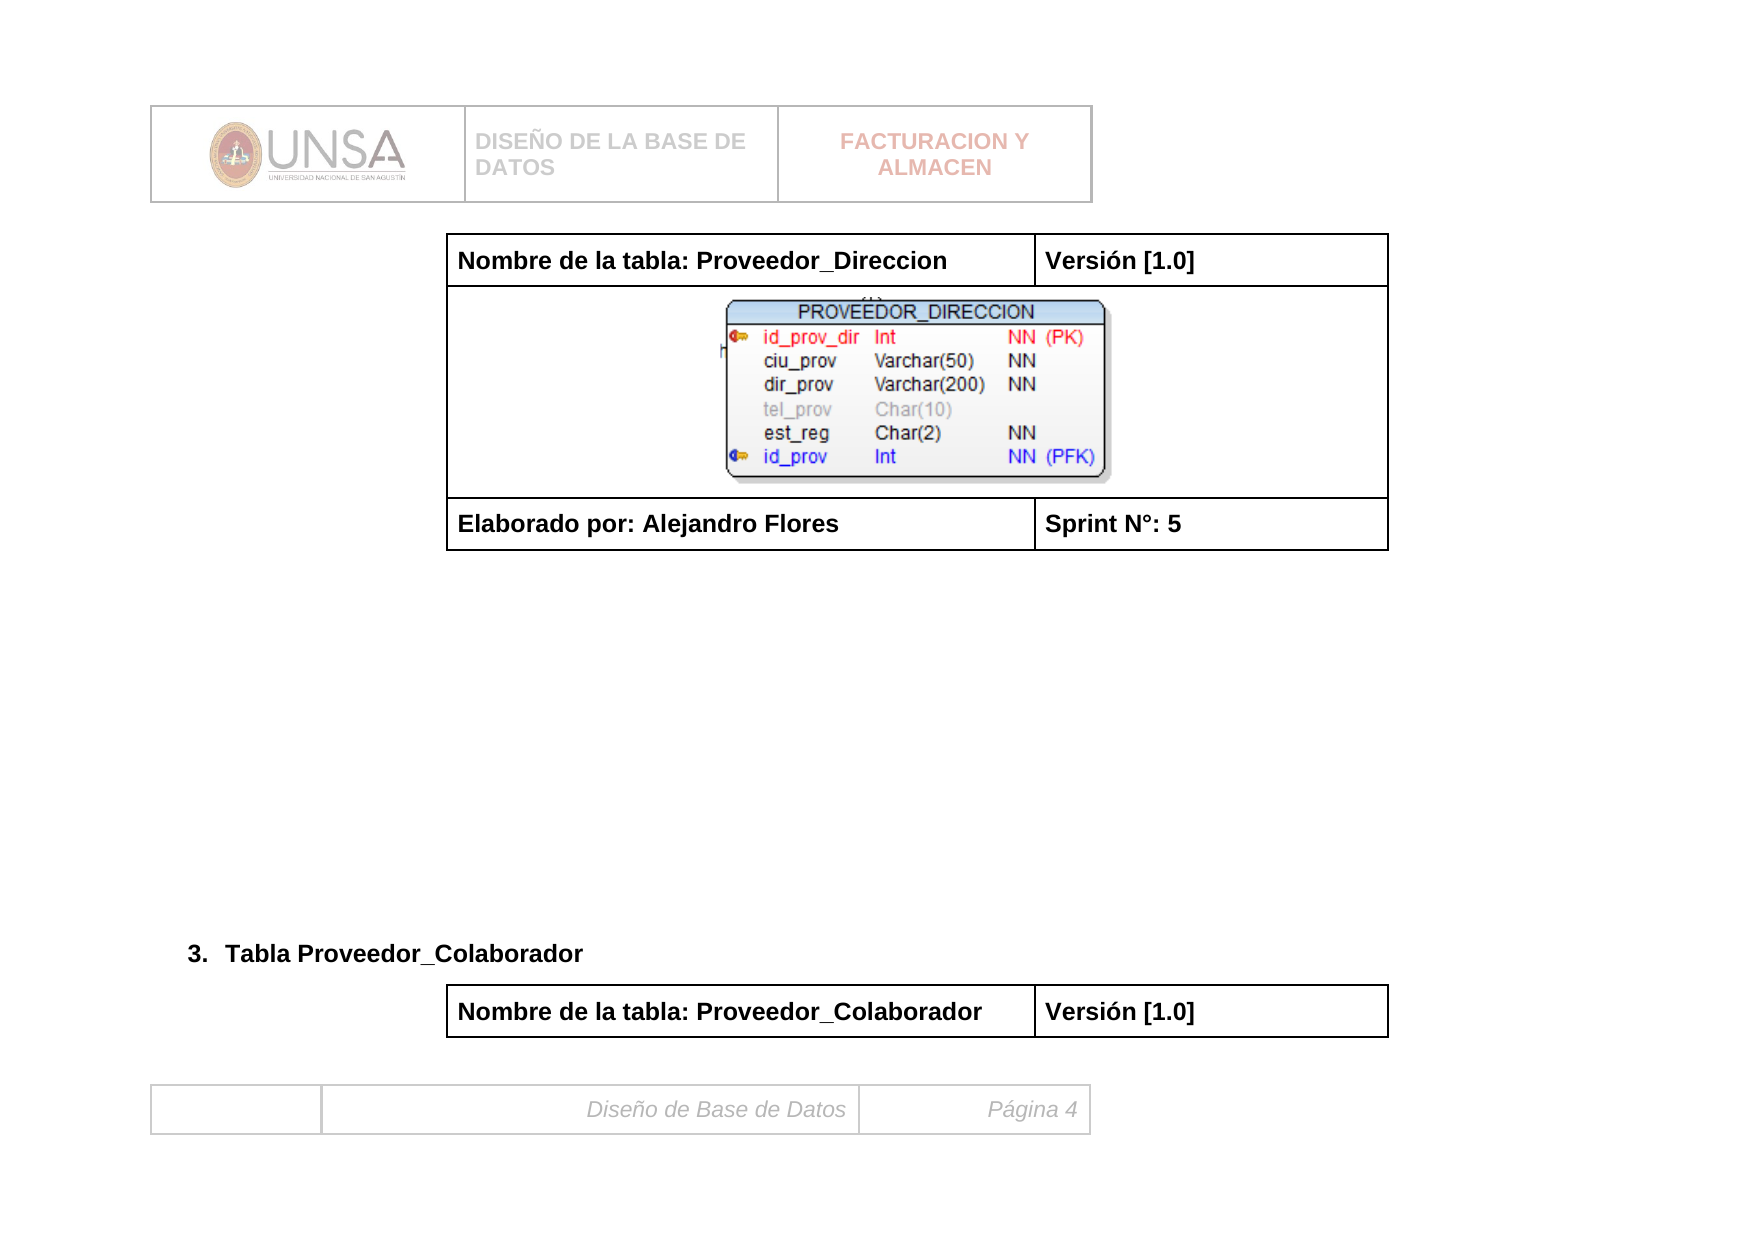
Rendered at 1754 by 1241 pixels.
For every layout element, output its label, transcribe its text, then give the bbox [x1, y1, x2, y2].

table_header Versión [1.0] [1036, 986, 1387, 1036]
table_header Versión [1.0] [1036, 235, 1387, 285]
picture [720, 297, 1115, 487]
table_cell Sprint N°: 5 [1036, 499, 1387, 549]
picture [161, 117, 453, 191]
list Tabla Proveedor_Colaborador [187, 939, 1685, 967]
table_cell Elaborado por: Alejandro Flores [448, 499, 1034, 549]
table_cell [448, 287, 1387, 497]
table_header Nombre de la tabla: Proveedor_Colaborador [448, 986, 1034, 1036]
table_header Nombre de la tabla: Proveedor_Direccion [448, 235, 1034, 285]
